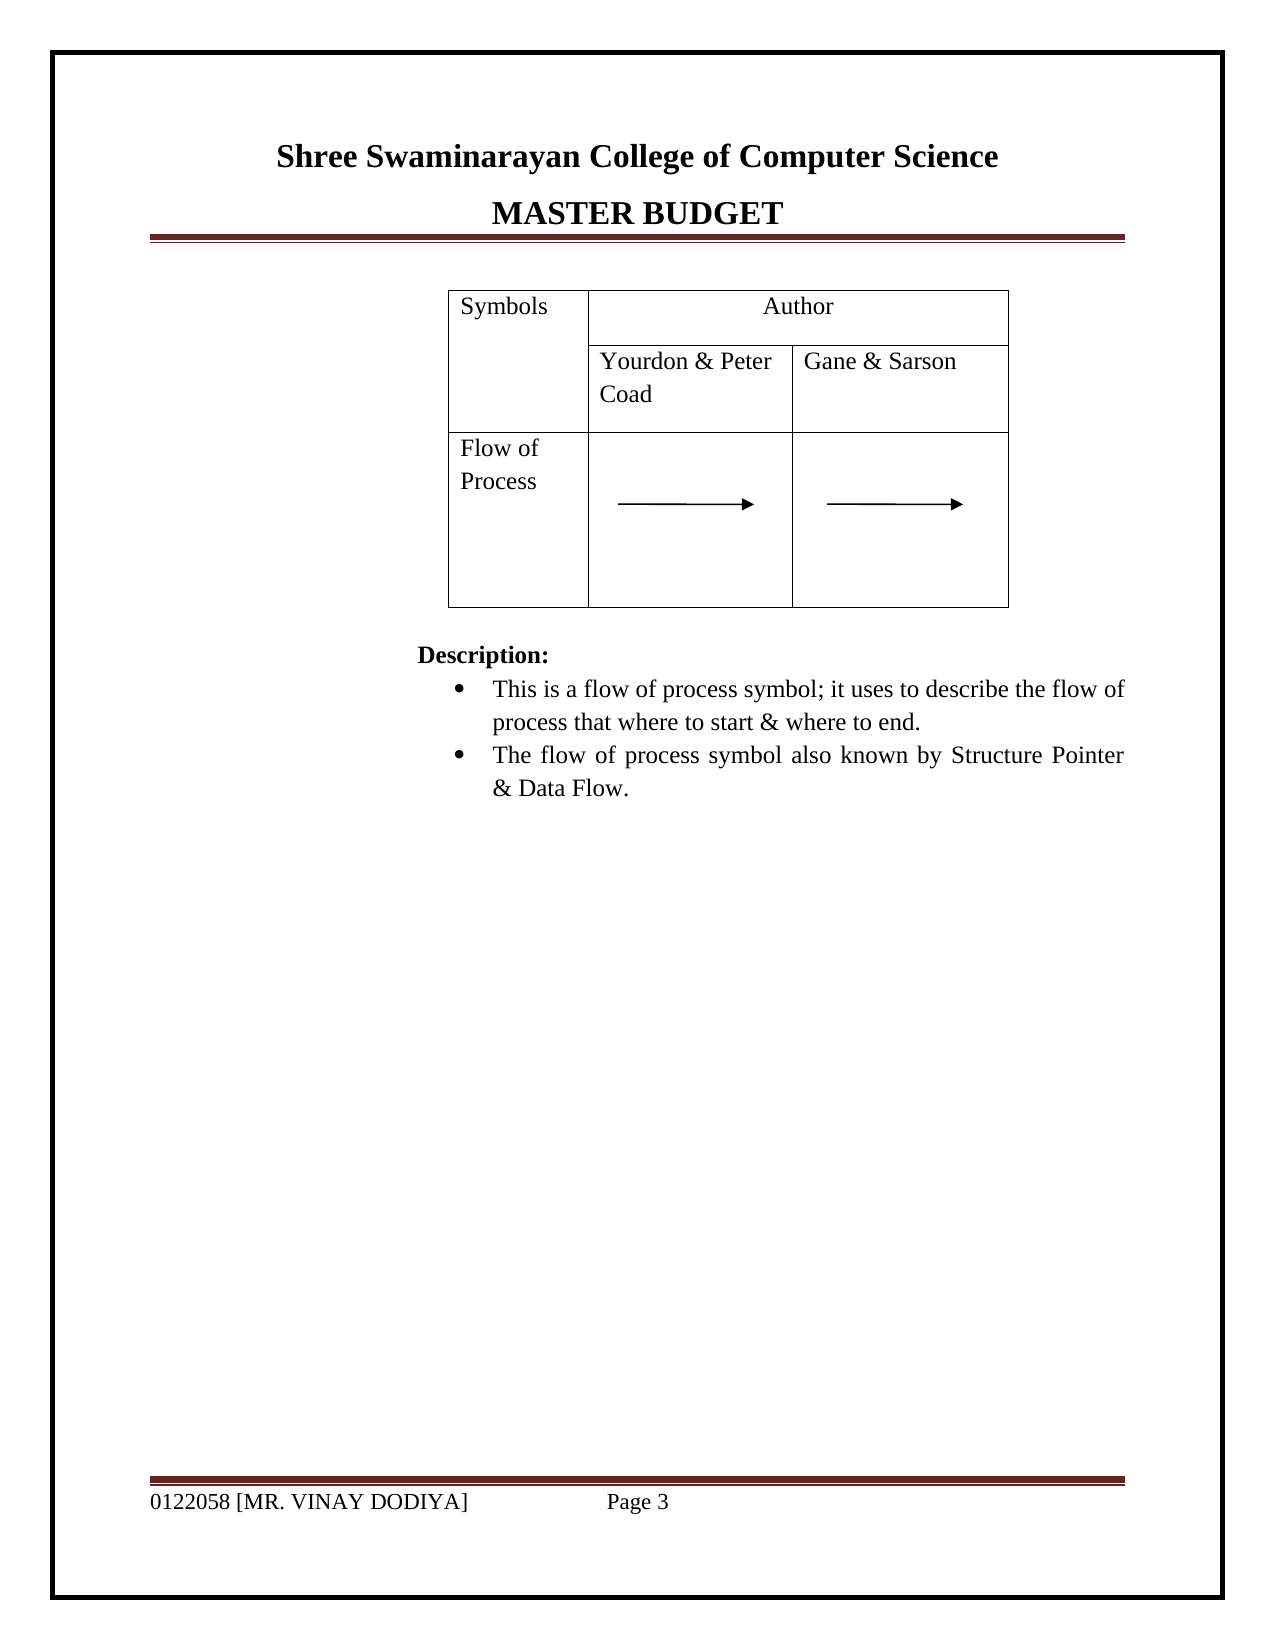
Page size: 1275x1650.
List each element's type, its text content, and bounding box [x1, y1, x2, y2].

list This is a flow of process symbol; it uses to describe the flow of process that where to start & where to end. [455, 674, 1125, 735]
table_cell [793, 433, 1008, 607]
list The flow of process symbol also known by Structure Pointer & Data Flow. [455, 740, 1125, 801]
table_cell Gane & Sarson [793, 346, 1008, 432]
table_header Symbols [449, 291, 588, 432]
table_header Author [589, 291, 1008, 345]
table_cell Flow of Process [449, 433, 588, 607]
table_cell [589, 433, 792, 607]
table_cell Yourdon & Peter Coad [589, 346, 792, 432]
list Description: [417, 641, 1125, 669]
